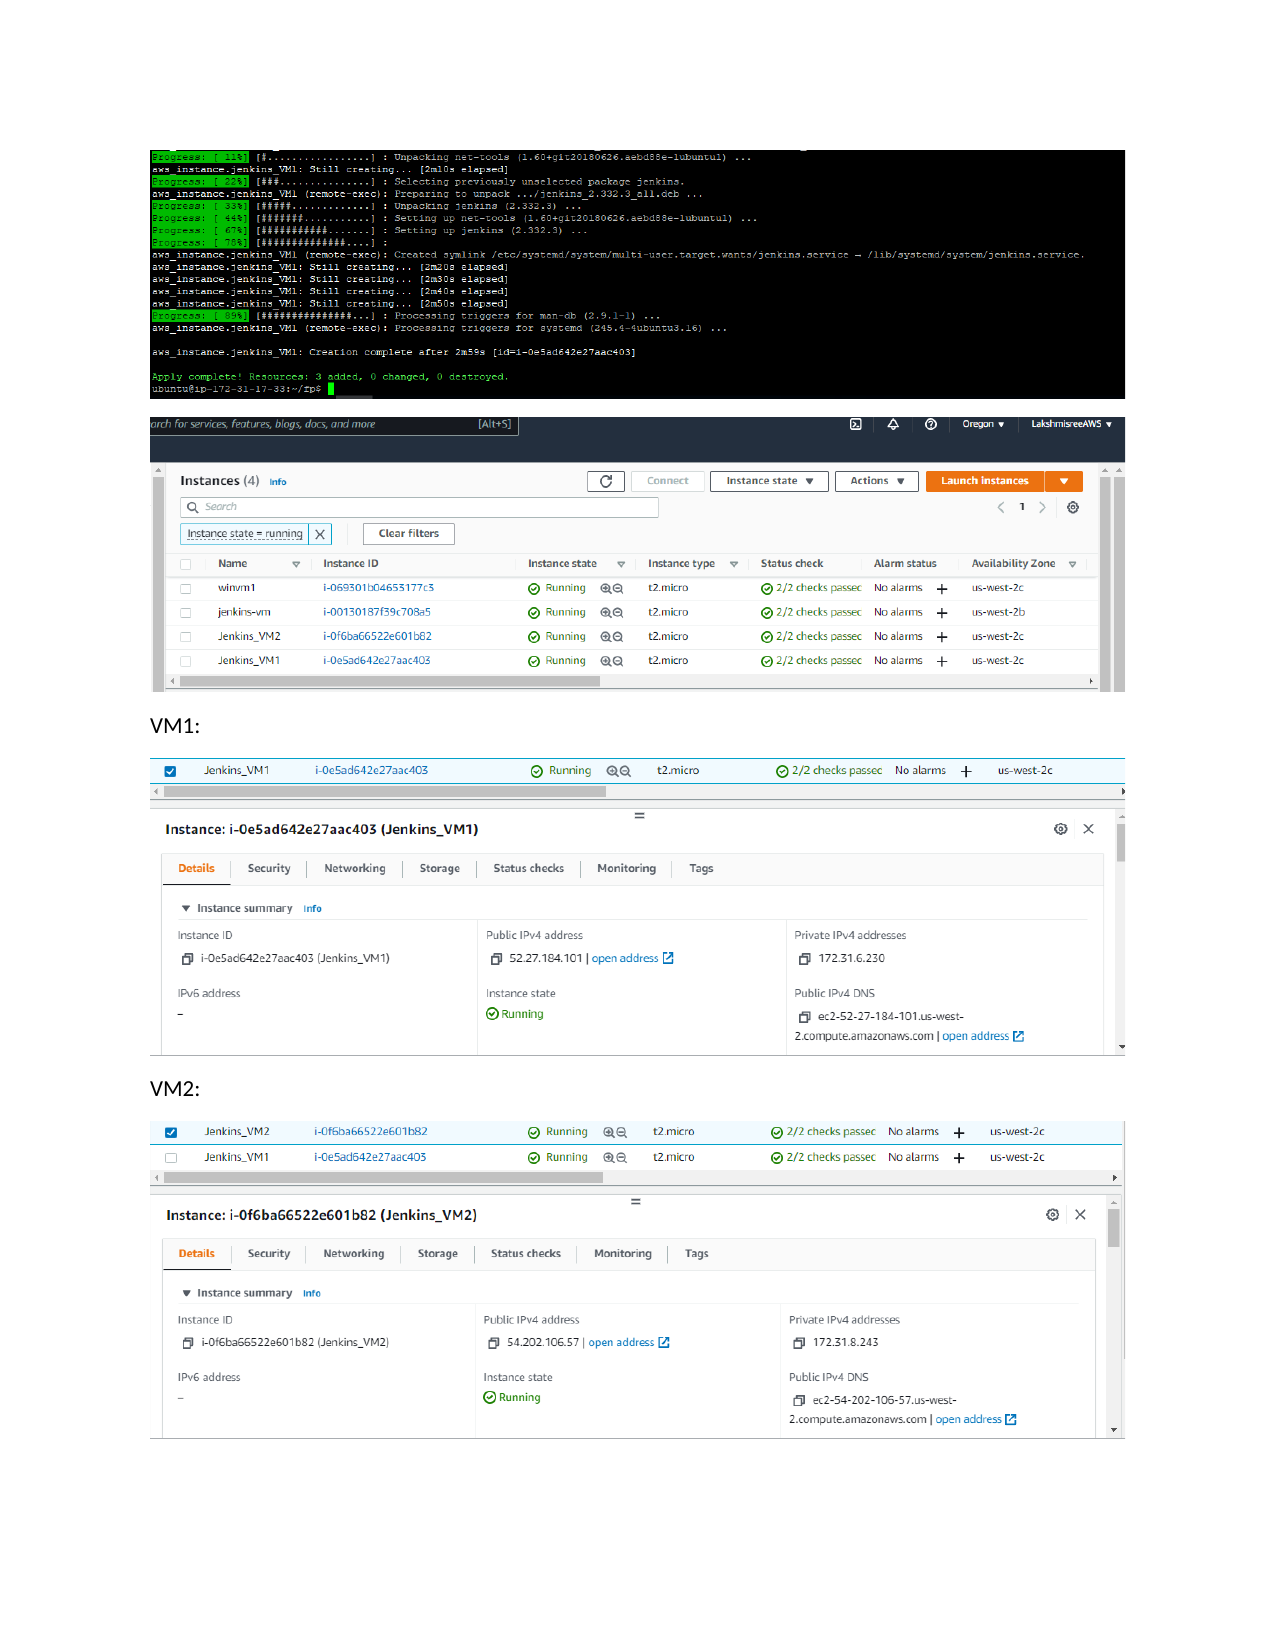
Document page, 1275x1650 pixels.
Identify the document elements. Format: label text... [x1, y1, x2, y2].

picture [150, 417, 1125, 692]
picture [150, 1121, 1125, 1439]
text VM1: [150, 711, 1125, 739]
picture [150, 150, 1125, 399]
picture [150, 785, 1125, 1056]
picture [150, 760, 1125, 782]
text VM2: [150, 1074, 1125, 1102]
